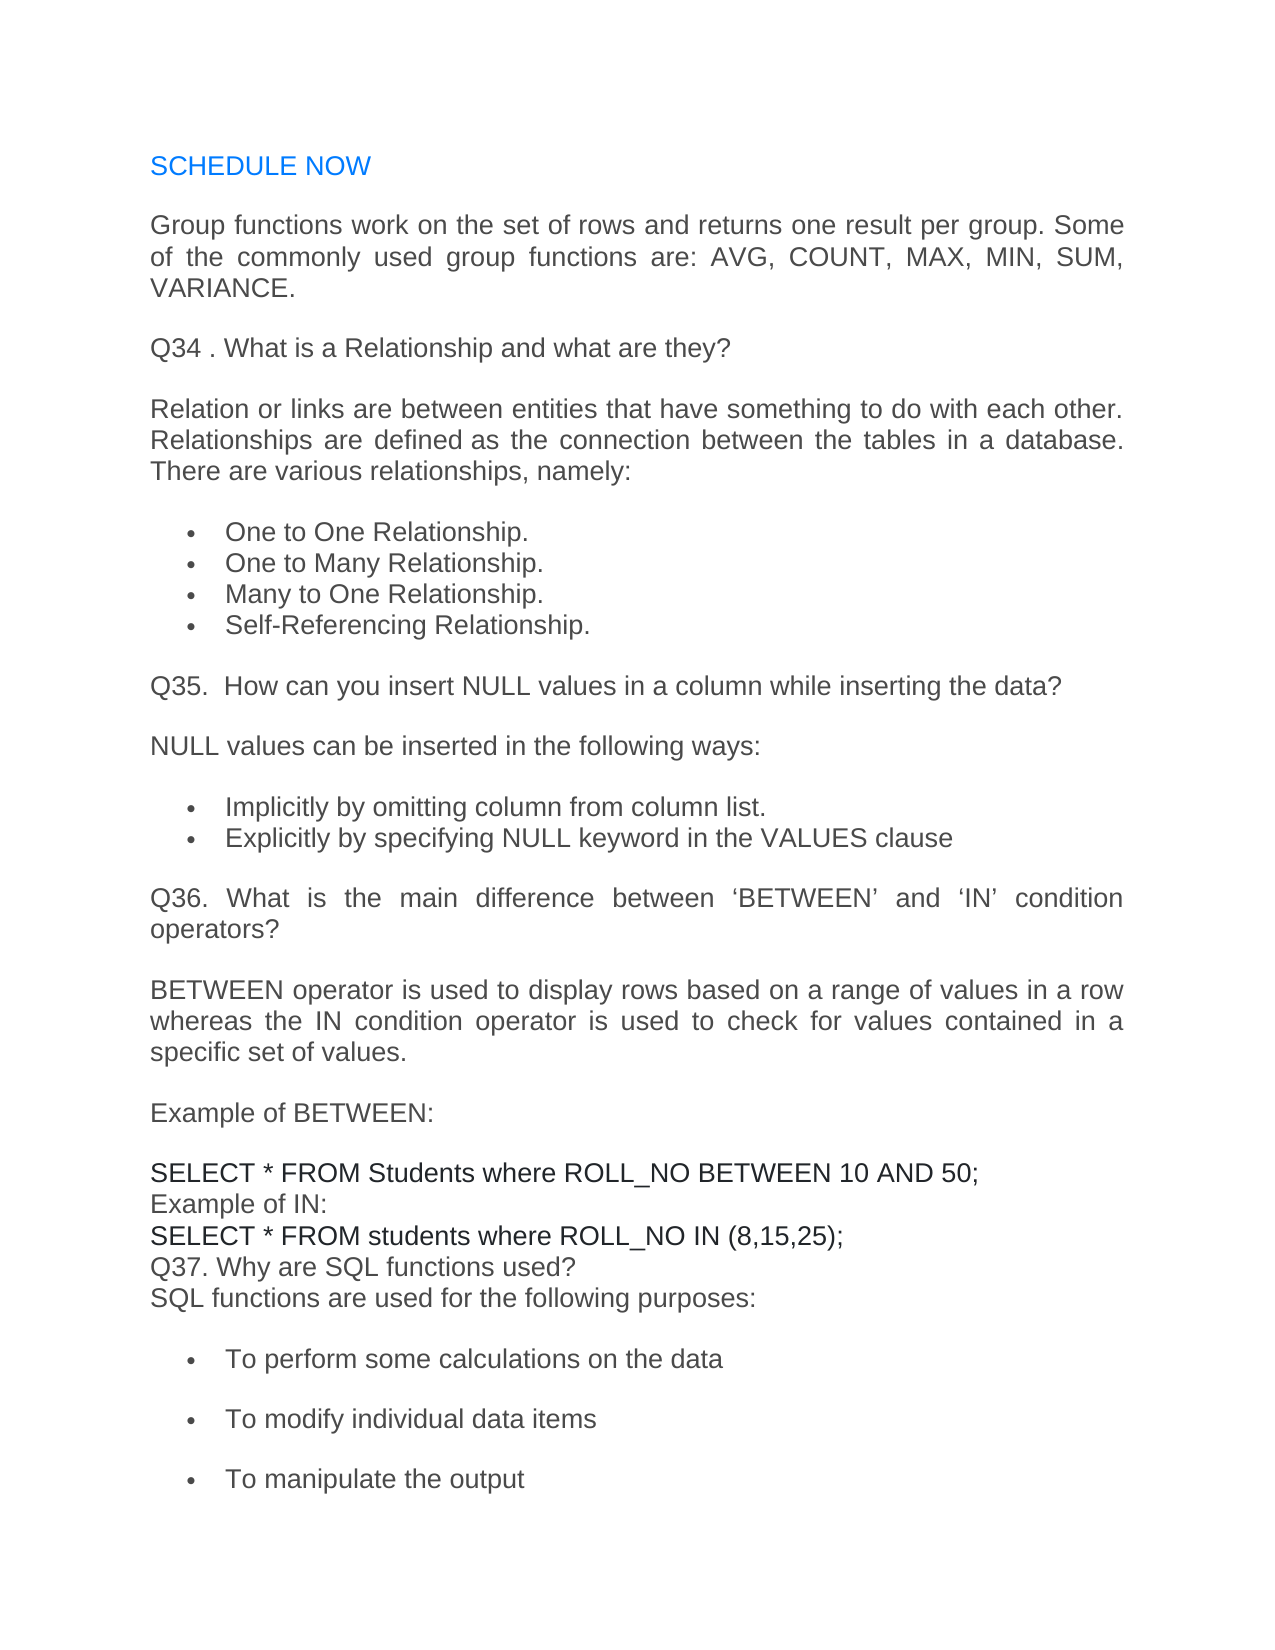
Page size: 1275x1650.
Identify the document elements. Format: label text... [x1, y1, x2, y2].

text Q37. Why are SQL functions used? [150, 1251, 1125, 1282]
list Implicitly by omitting column from column list. [187, 791, 1125, 822]
text Relation or links are between entities that have something to do with each other. Relationships are defined as the connection between the tables in a database. There are various relationships, namely: [150, 393, 1125, 486]
text BETWEEN operator is used to display rows based on a range of values in a row whereas the IN condition operator is used to check for values contained in a specific set of values. [150, 974, 1125, 1068]
text SELECT * FROM Students where ROLL_NO BETWEEN 10 AND 50; [150, 1157, 1125, 1188]
list To manipulate the output [187, 1463, 1125, 1495]
text SQL functions are used for the following purposes: [150, 1282, 1125, 1313]
text Q36. What is the main difference between ‘BETWEEN’ and ‘IN’ condition operators? [150, 882, 1125, 945]
text SCHEDULE NOW [150, 150, 1125, 181]
text Q34 . What is a Relationship and what are they? [150, 332, 1125, 363]
list Self-Referencing Relationship. [187, 609, 1125, 641]
list To modify individual data items [187, 1403, 1125, 1434]
list Many to One Relationship. [187, 578, 1125, 609]
text Group functions work on the set of rows and returns one result per group. Some of the commonly used group functions are: AVG, COUNT, MAX, MIN, SUM, VARIANCE. [150, 209, 1125, 303]
list To perform some calculations on the data [187, 1343, 1125, 1374]
text Example of IN: [150, 1188, 1125, 1220]
list One to One Relationship. [187, 516, 1125, 547]
list One to Many Relationship. [187, 547, 1125, 578]
text Example of BETWEEN: [150, 1097, 1125, 1128]
text Q35. How can you insert NULL values in a column while inserting the data? [150, 670, 1125, 701]
text NULL values can be inserted in the following ways: [150, 730, 1125, 761]
list Explicitly by specifying NULL keyword in the VALUES clause [187, 822, 1125, 853]
text SELECT * FROM students where ROLL_NO IN (8,15,25); [150, 1220, 1125, 1251]
